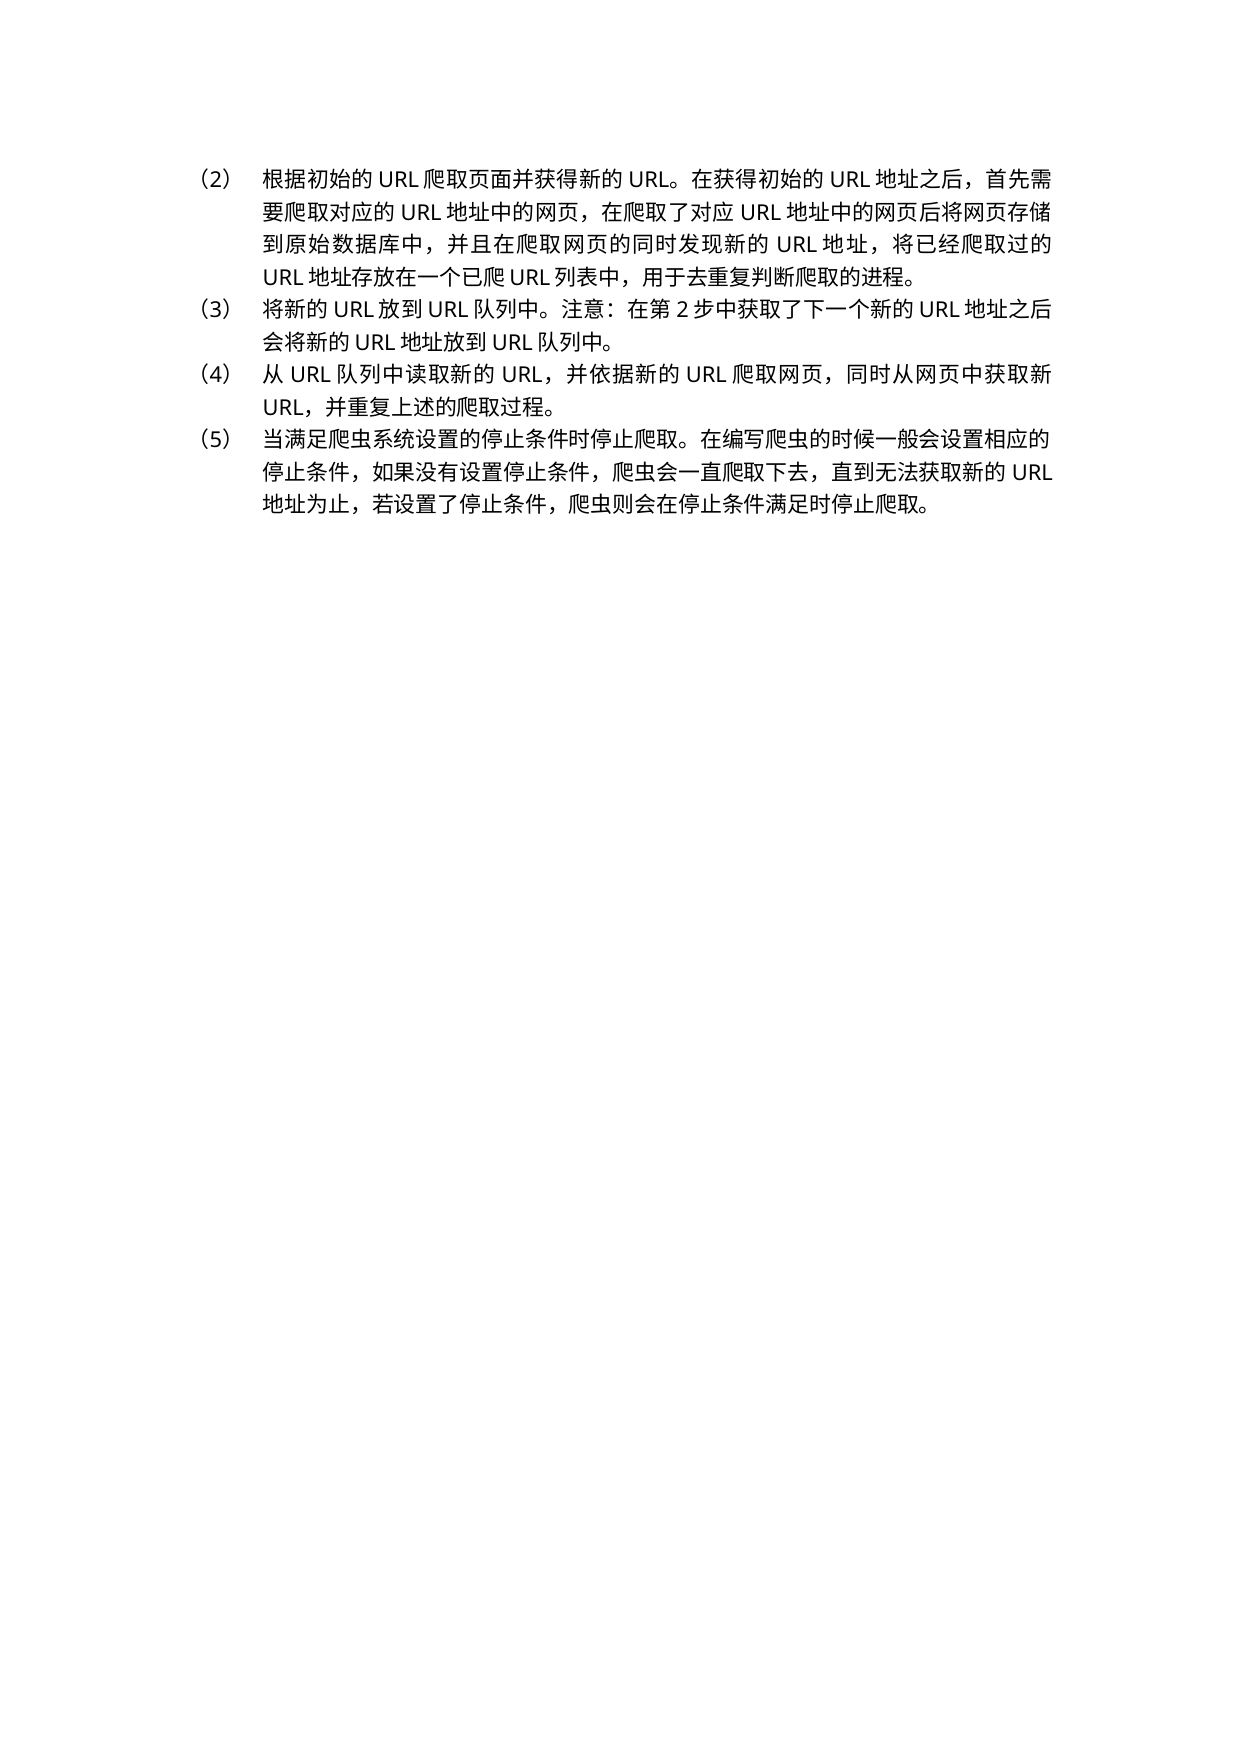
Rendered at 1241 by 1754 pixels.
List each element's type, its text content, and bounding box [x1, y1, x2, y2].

list 当满足爬虫系统设置的停止条件时停止爬取。在编写爬虫的时候一般会设置相应的停止条件，如果没有设置停止条件，爬虫会一直爬取下去，直到无法获取新的URL地址为止，若设置了停止条件，爬虫则会在停止条件满足时停止爬取。 [187, 422, 1053, 519]
list 将新的URL放到URL队列中。注意：在第2步中获取了下一个新的URL地址之后会将新的URL地址放到URL队列中。 [187, 292, 1053, 357]
list 根据初始的URL爬取页面并获得新的URL。在获得初始的URL地址之后，首先需要爬取对应的URL地址中的网页，在爬取了对应URL地址中的网页后将网页存储到原始数据库中，并且在爬取网页的同时发现新的URL地址，将已经爬取过的URL地址存放在一个已爬URL列表中，用于去重复判断爬取的进程。 [187, 162, 1053, 292]
list 从URL队列中读取新的URL，并依据新的URL爬取网页，同时从网页中获取新URL，并重复上述的爬取过程。 [187, 357, 1053, 422]
